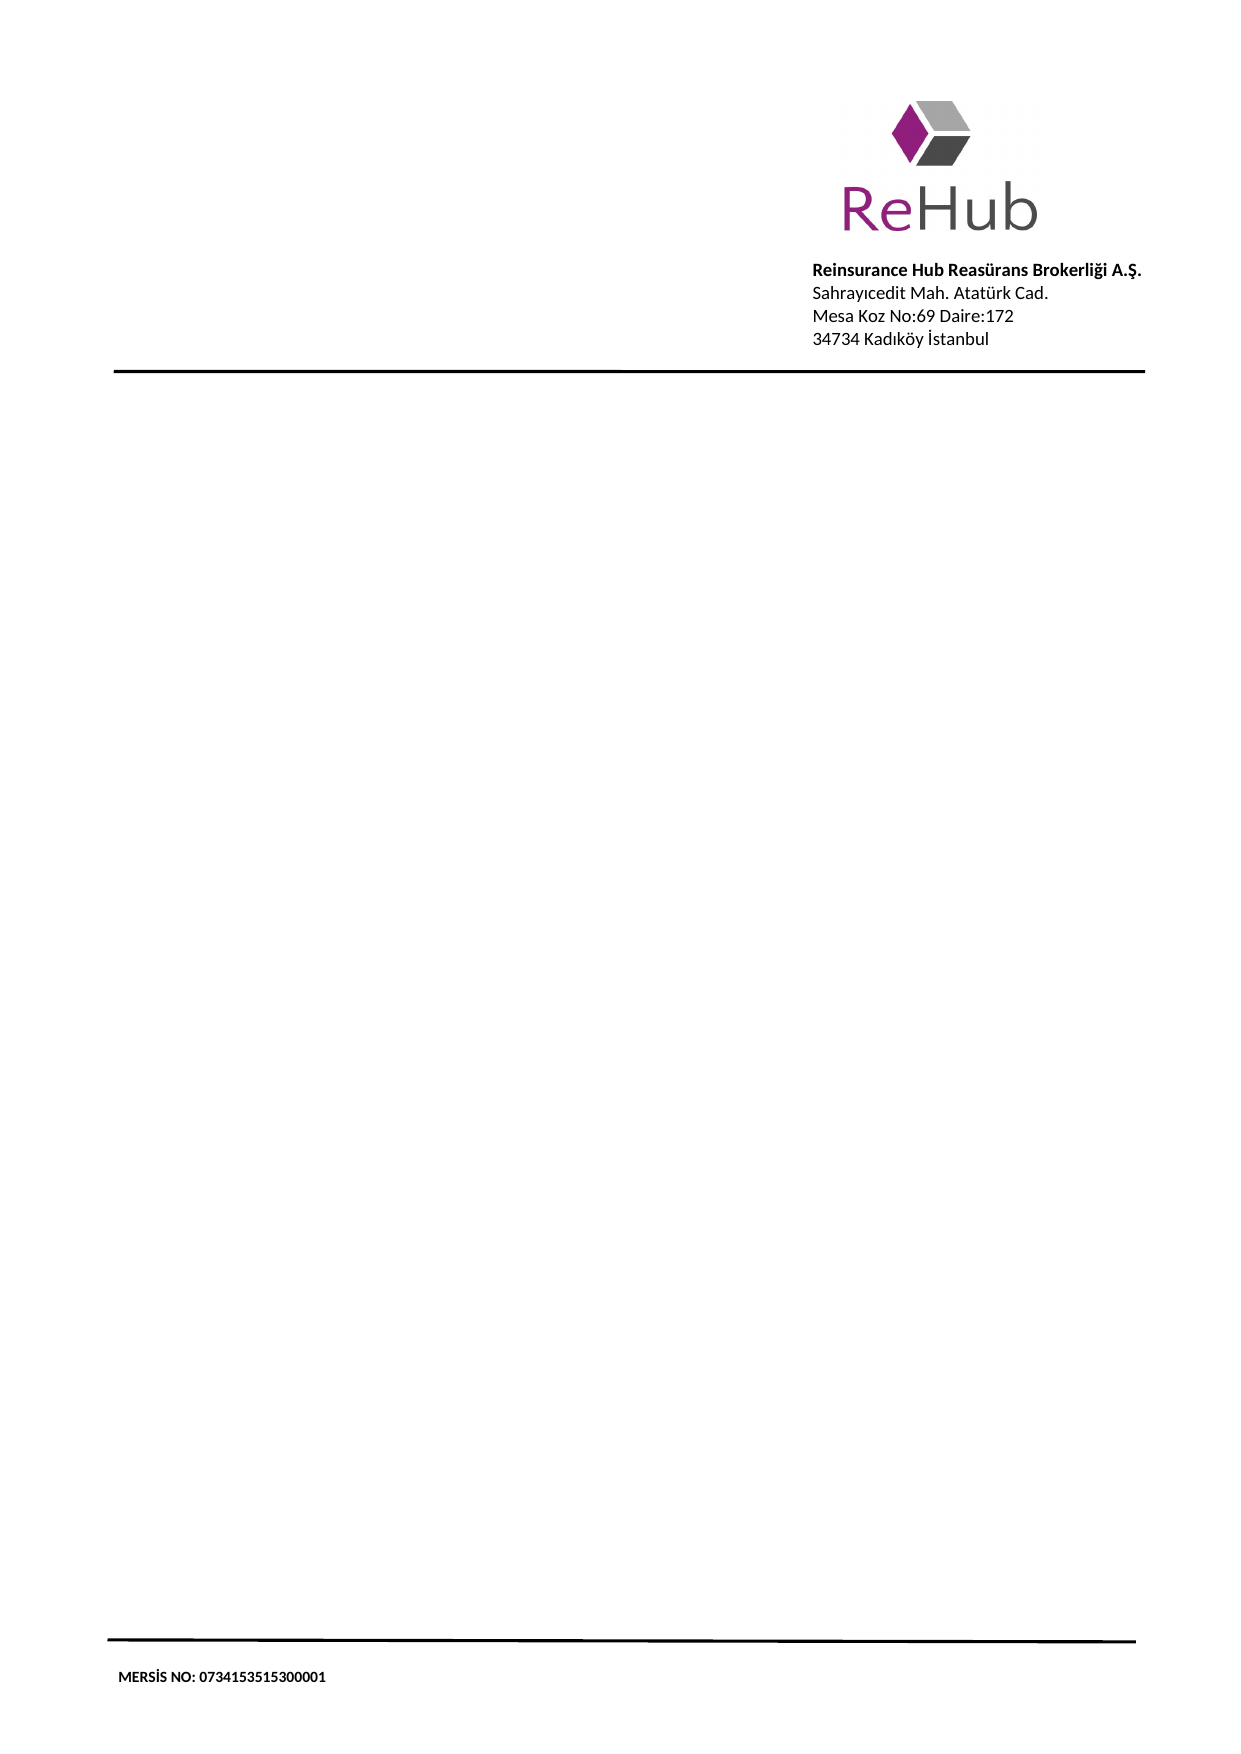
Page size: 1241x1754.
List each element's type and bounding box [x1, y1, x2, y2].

picture [826, 101, 1055, 231]
